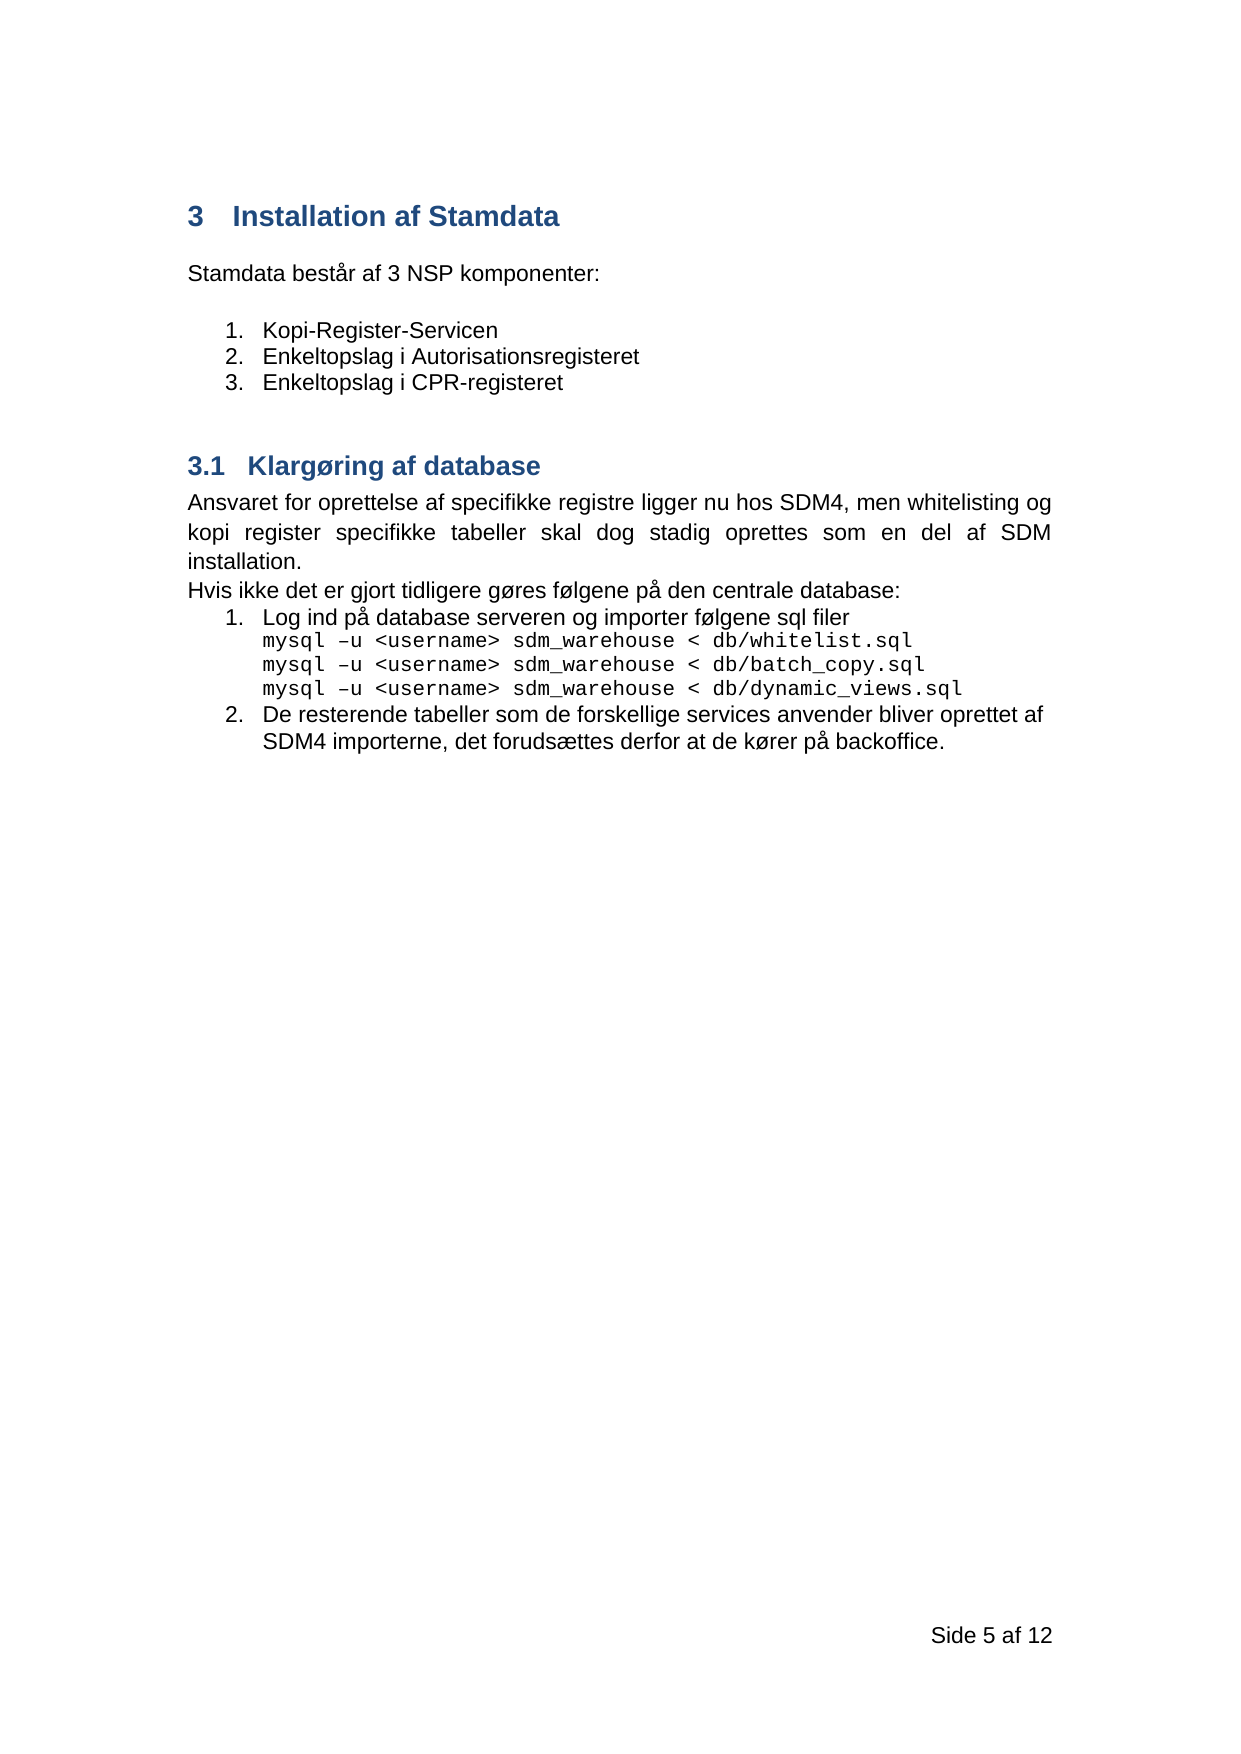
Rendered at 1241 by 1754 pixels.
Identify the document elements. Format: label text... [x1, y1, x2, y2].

list Log ind på database serveren og importer følgene sql filer [225, 604, 1053, 630]
text Stamdata består af 3 NSP komponenter: [187, 258, 1053, 287]
text Hvis ikke det er gjort tidligere gøres følgene på den centrale database: [187, 575, 1053, 604]
subtitle Installation af Stamdata [187, 200, 1053, 233]
subtitle Klargøring af database [187, 450, 1053, 481]
list mysql –u <username> sdm_warehouse < db/dynamic_views.sql [262, 678, 1053, 701]
list De resterende tabeller som de forskellige services anvender bliver oprettet af SDM4 importerne, det forudsættes derfor at de kører på backoffice. [225, 701, 1053, 754]
list mysql –u <username> sdm_warehouse < db/whitelist.sql [262, 630, 1053, 654]
list mysql –u <username> sdm_warehouse < db/batch_copy.sql [262, 654, 1053, 678]
list Enkeltopslag i CPR-registeret [225, 369, 1053, 396]
list Enkeltopslag i Autorisationsregisteret [225, 343, 1053, 369]
list Kopi-Register-Servicen [225, 317, 1053, 343]
text Ansvaret for oprettelse af specifikke registre ligger nu hos SDM4, men whitelisting og kopi register specifikke tabeller skal dog stadig oprettes som en del af SDM installation. [187, 487, 1053, 575]
